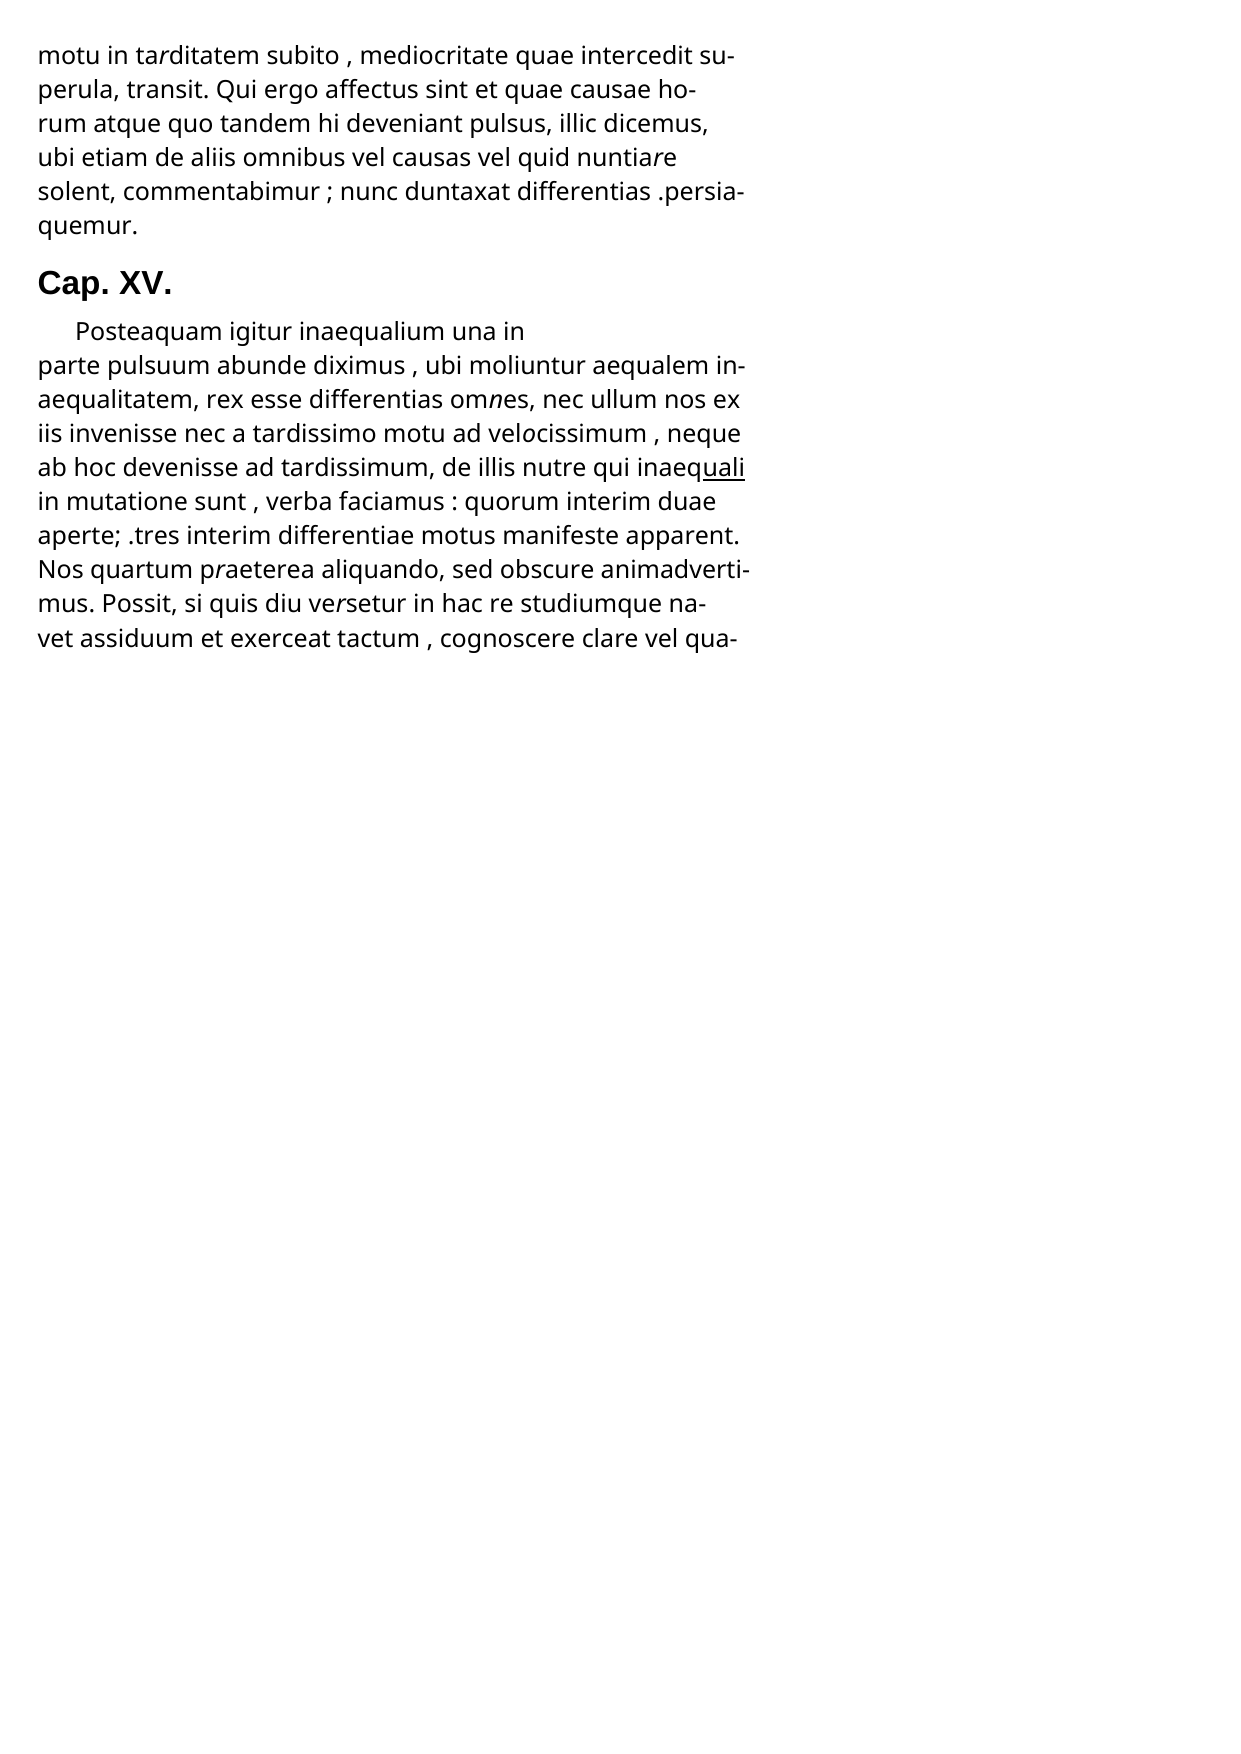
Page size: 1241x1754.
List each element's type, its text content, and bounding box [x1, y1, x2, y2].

text Posteaquam igitur inaequalium una in parte pulsuum abunde diximus , ubi moliuntur aequalem in- aequalitatem, rex esse differentias omnes, nec ullum nos ex iis invenisse nec a tardissimo motu ad velocissimum , neque ab hoc devenisse ad tardissimum, de illis nutre qui inaequali in mutatione sunt , verba faciamus : quorum interim duae aperte; .tres interim differentiae motus manifeste apparent. Nos quartum praeterea aliquando, sed obscure animadverti- mus. Possit, si quis diu versetur in hac re studiumque na- vet assiduum et exerceat tactum , cognoscere clare vel qua- [37, 314, 1203, 654]
subtitle Cap. XV. [37, 263, 1203, 301]
text motu in tarditatem subito , mediocritate quae intercedit su- perula, transit. Qui ergo affectus sint et quae causae ho- rum atque quo tandem hi deveniant pulsus, illic dicemus, ubi etiam de aliis omnibus vel causas vel quid nuntiare solent, commentabimur ; nunc duntaxat differentias .persia- quemur. [37, 37, 1203, 242]
